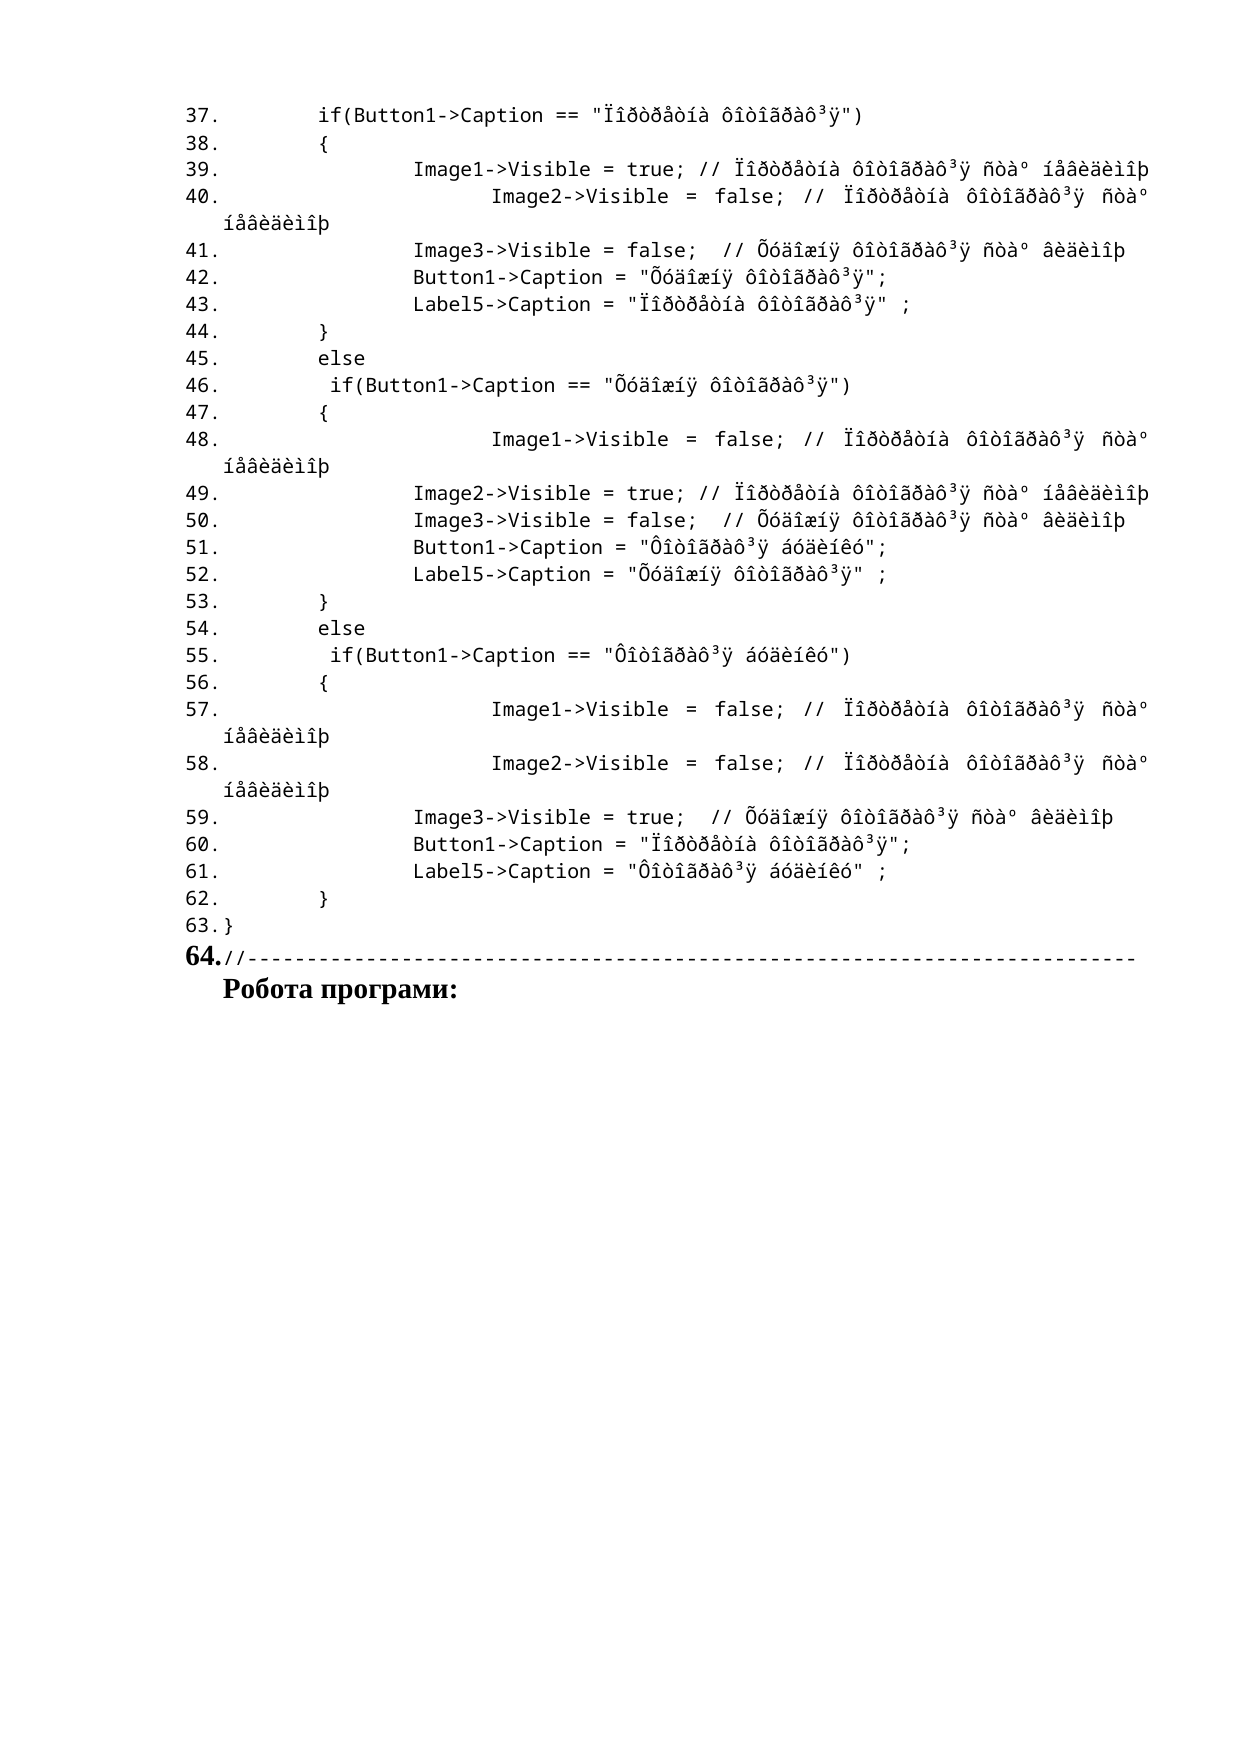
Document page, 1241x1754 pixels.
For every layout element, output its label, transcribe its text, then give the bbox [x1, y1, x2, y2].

list Button1->Caption = "Ôîòîãðàô³ÿ áóäèíêó"; [185, 533, 1152, 560]
list Button1->Caption = "Ïîðòðåòíà ôîòîãðàô³ÿ"; [185, 830, 1152, 857]
list Label5->Caption = "Õóäîæíÿ ôîòîãðàô³ÿ" ; [185, 560, 1152, 587]
list } [185, 884, 1152, 911]
list Label5->Caption = "Ôîòîãðàô³ÿ áóäèíêó" ; [185, 857, 1152, 884]
list Image3->Visible = false; // Õóäîæíÿ ôîòîãðàô³ÿ ñòàº âèäèìîþ [185, 237, 1152, 264]
list Image2->Visible = false; // Ïîðòðåòíà ôîòîãðàô³ÿ ñòàº íåâèäèìîþ [185, 749, 1152, 803]
list Image2->Visible = false; // Ïîðòðåòíà ôîòîãðàô³ÿ ñòàº íåâèäèìîþ [185, 183, 1152, 237]
list Image3->Visible = false; // Õóäîæíÿ ôîòîãðàô³ÿ ñòàº âèäèìîþ [185, 506, 1152, 533]
list if(Button1->Caption == "Ôîòîãðàô³ÿ áóäèíêó") [185, 641, 1152, 668]
list } [185, 587, 1152, 614]
list Button1->Caption = "Õóäîæíÿ ôîòîãðàô³ÿ"; [185, 264, 1152, 291]
list Label5->Caption = "Ïîðòðåòíà ôîòîãðàô³ÿ" ; [185, 291, 1152, 318]
list { [185, 668, 1152, 695]
list if(Button1->Caption == "Ïîðòðåòíà ôîòîãðàô³ÿ") [185, 102, 1152, 129]
list { [185, 129, 1152, 156]
list { [185, 398, 1152, 426]
list } [185, 911, 1152, 938]
list Image1->Visible = false; // Ïîðòðåòíà ôîòîãðàô³ÿ ñòàº íåâèäèìîþ [185, 426, 1152, 479]
list else [185, 614, 1152, 641]
list Image1->Visible = true; // Ïîðòðåòíà ôîòîãðàô³ÿ ñòàº íåâèäèìîþ [185, 156, 1152, 183]
list if(Button1->Caption == "Õóäîæíÿ ôîòîãðàô³ÿ") [185, 372, 1152, 398]
list Image1->Visible = false; // Ïîðòðåòíà ôîòîãðàô³ÿ ñòàº íåâèäèìîþ [185, 695, 1152, 749]
list } [185, 318, 1152, 344]
list else [185, 344, 1152, 372]
list Image2->Visible = true; // Ïîðòðåòíà ôîòîãðàô³ÿ ñòàº íåâèäèìîþ [185, 479, 1152, 506]
list Image3->Visible = true; // Õóäîæíÿ ôîòîãðàô³ÿ ñòàº âèäèìîþ [185, 803, 1152, 830]
list //---------------------------------------------------------------------------Робота програми: [185, 938, 1152, 1005]
